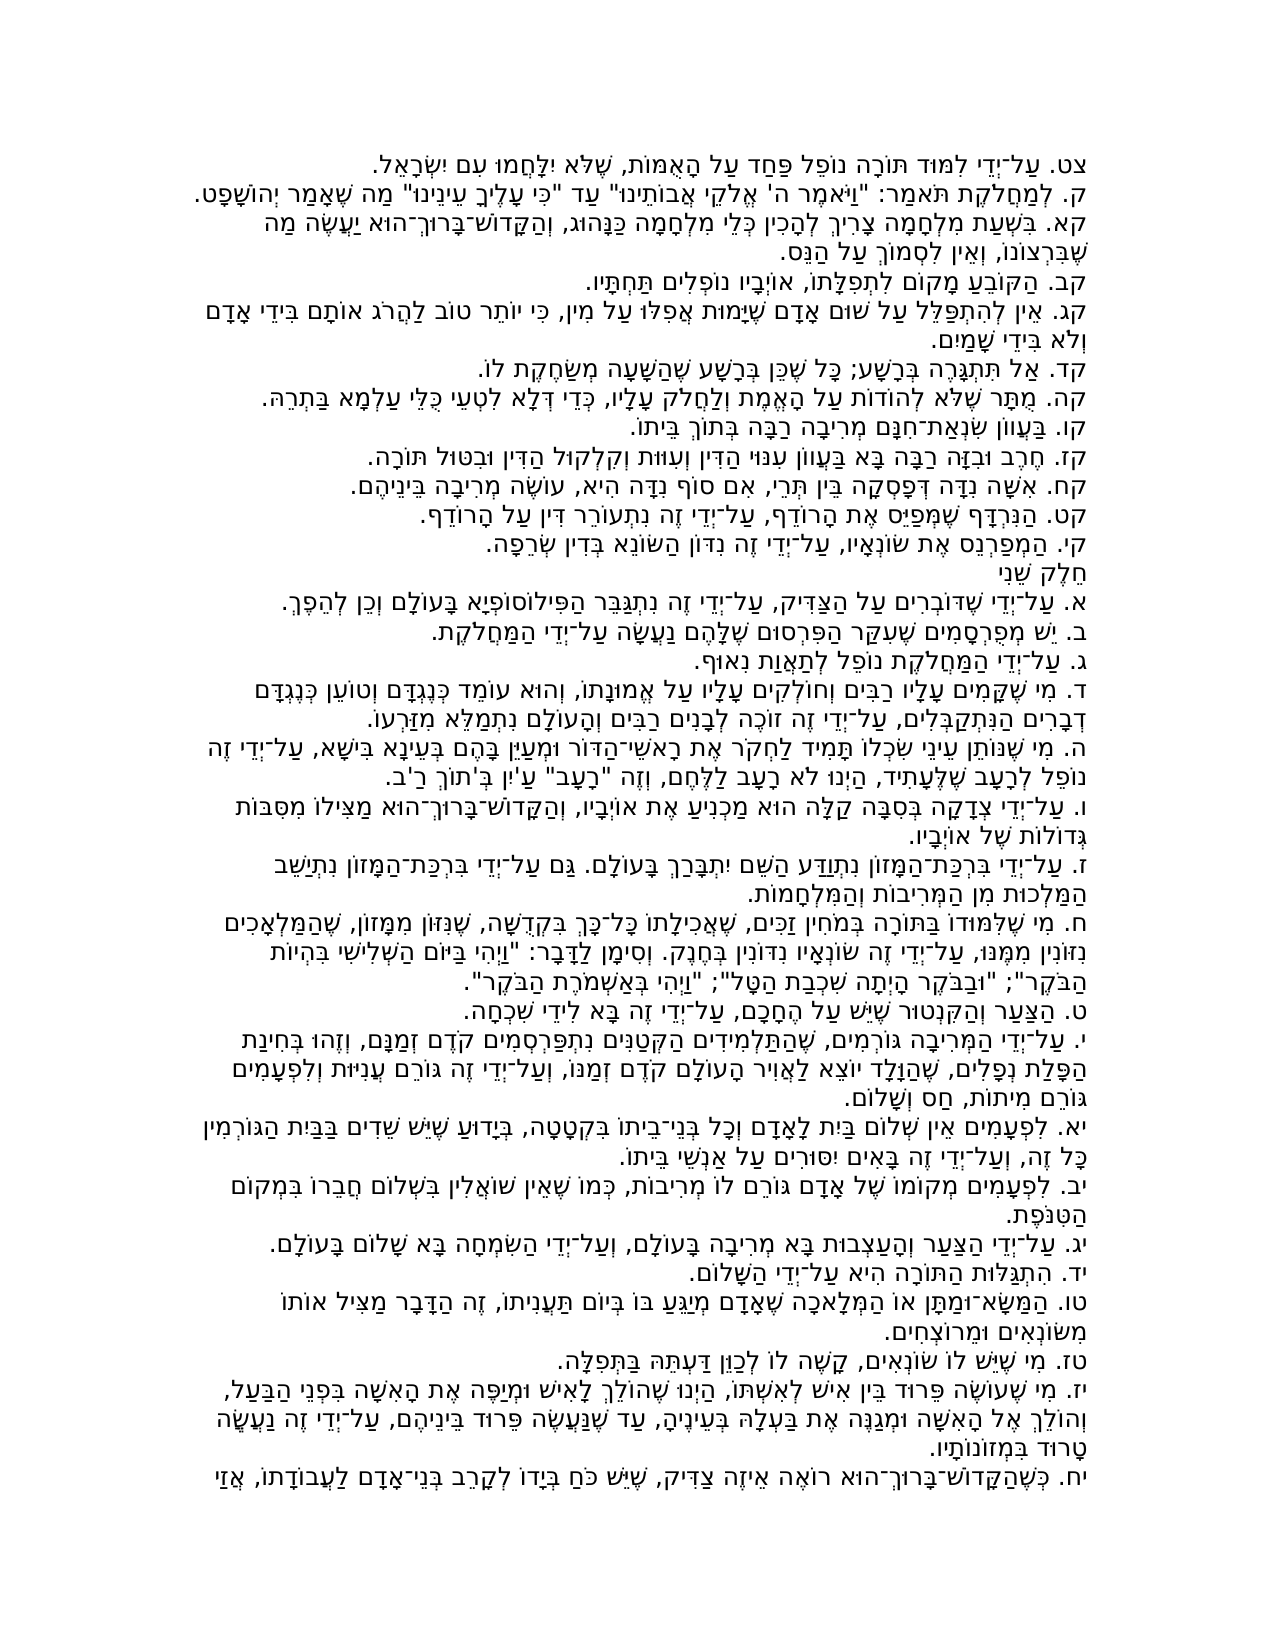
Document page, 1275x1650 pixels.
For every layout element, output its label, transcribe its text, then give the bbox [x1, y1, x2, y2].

text ט. הַצַּעַר וְהַקִּנְטוּר שֶׁיֵּשׁ עַל הֶחָכָם, עַל־יְדֵי זֶה בָּא לִידֵי שִׁכְחָה. [187, 996, 1087, 1025]
text ו. עַל־יְדֵי צְדָקָה בְּסִבָּה קַלָּה הוּא מַכְנִיעַ אֶת אוֹיְבָיו, וְהַקָּדוֹשׁ־בָּרוּךְ־הוּא מַצִּילוֹ מִסִּבּוֹת גְּדוֹלוֹת שֶׁל אוֹיְבָיו. [187, 792, 1087, 850]
text יב. לִפְעָמִים מְקוֹמוֹ שֶׁל אָדָם גּוֹרֵם לוֹ מְרִיבוֹת, כְּמוֹ שֶׁאֵין שׁוֹאֲלִין בִּשְׁלוֹם חֲבֵרוֹ בִּמְקוֹם הַטִּנֹּפֶת. [187, 1171, 1087, 1229]
text ה. מִי שֶׁנּוֹתֵן עֵינֵי שִׂכְלוֹ תָּמִיד לַחְקֹר אֶת רָאשֵׁי־הַדּוֹר וּמְעַיֵּן בָּהֶם בְּעֵינָא בִּישָׁא, עַל־יְדֵי זֶה נוֹפֵל לְרָעָב שֶׁלֶּעָתִיד, הַיְנוּ לֹא רָעָב לַלֶּחֶם, וְזֶה "רָעָב" עַ'יִן בְּ'תוֹךְ רַ'ב. [187, 733, 1087, 792]
text יד. הִתְגַּלּוּת הַתּוֹרָה הִיא עַל־יְדֵי הַשָּׁלוֹם. [187, 1258, 1087, 1287]
text ד. מִי שֶׁקָּמִים עָלָיו רַבִּים וְחוֹלְקִים עָלָיו עַל אֱמוּנָתוֹ, וְהוּא עוֹמֵד כְּנֶגְדָּם וְטוֹעֵן כְּנֶגְדָּם דְבָרִים הַנִּתְקַבְּלִים, עַל־יְדֵי זֶה זוֹכֶה לְבָנִים רַבִּים וְהָעוֹלָם נִתְמַלֵּא מִזַּרְעוֹ. [187, 675, 1087, 733]
text י. עַל־יְדֵי הַמְּרִיבָה גּוֹרְמִים, שֶׁהַתַּלְמִידִים הַקְּטַנִּים נִתְפַּרְסְמִים קֹדֶם זְמַנָּם, וְזֶהוּ בְּחִינַת הַפָּלַת נְפָלִים, שֶׁהַוָּלָד יוֹצֵא לַאֲוִיר הָעוֹלָם קֹדֶם זְמַנּוֹ, וְעַל־יְדֵי זֶה גּוֹרֵם עֲנִיּוּת וְלִפְעָמִים גּוֹרֵם מִיתוֹת, חַס וְשָׁלוֹם. [187, 1025, 1087, 1112]
text טו. הַמַּשָּׂא־וּמַתָּן אוֹ הַמְּלָאכָה שֶׁאָדָם מְיַגֵּעַ בּוֹ בְּיוֹם תַּעֲנִיתוֹ, זֶה הַדָּבָר מַצִּיל אוֹתוֹ מִשּׂוֹנְאִים וּמֵרוֹצְחִים. [187, 1287, 1087, 1346]
text ב. יֵשׁ מְפֻרְסָמִים שֶׁעִקַּר הַפִּרְסוּם שֶׁלָּהֶם נַעֲשָׂה עַל־יְדֵי הַמַּחֲלֹקֶת. [187, 617, 1087, 646]
text יז. מִי שֶׁעוֹשֶׂה פֵּרוּד בֵּין אִישׁ לְאִשְׁתּוֹ, הַיְנוּ שֶׁהוֹלֵךְ לָאִישׁ וּמְיַפֶּה אֶת הָאִשָׁה בִּפְנֵי הַבַּעַל, וְהוֹלֵךְ אֶל הָאִשָּׁה וּמְגַנֶּה אֶת בַּעְלָהּ בְּעֵינֶיהָ, עַד שֶׁנַּעֲשֶׂה פֵּרוּד בֵּינֵיהֶם, עַל־יְדֵי זֶה נַעֲשֲֶׂה טָרוּד בִּמְזוֹנוֹתָיו. [187, 1375, 1087, 1462]
text קט. הַנִּרְדָּף שֶׁמְּפַיֵּס אֶת הָרוֹדֵף, עַל־יְדֵי זֶה נִתְעוֹרֵר דִּין עַל הָרוֹדֵף. [187, 500, 1087, 529]
text צט. עַל־יְדֵי לִמּוּד תּוֹרָה נוֹפֵל פַּחַד עַל הָאֻמּוֹת, שֶׁלֹּא יִלָּחֲמוּ עִם יִשְׂרָאֵל. [187, 150, 1087, 179]
text יא. לִפְעָמִים אֵין שְׁלוֹם בַּיִת לָאָדָם וְכָל בְּנֵי־בֵיתוֹ בִּקְטָטָה, בְּיָדוּעַ שֶׁיֵּשׁ שֵׁדִים בַּבַּיִת הַגּוֹרְמִין כָּל זֶה, וְעַל־יְדֵי זֶה בָּאִים יִסּוּרִים עַל אַנְשֵׁי בֵּיתוֹ. [187, 1112, 1087, 1171]
text ח. מִי שֶׁלִּמּוּדוֹ בַּתּוֹרָה בְּמֹחִין זַכִּים, שֶׁאֲכִילָתוֹ כָּל־כָּךְ בִּקְדֻשָּׁה, שֶׁנִּזּוֹן מִמָּזוֹן, שֶׁהַמַּלְאָכִים נִזּוֹנִין מִמֶּנּוּ, עַל־יְדֵי זֶה שׂוֹנְאָיו נִדּוֹנִין בְּחֶנֶק. וְסִימָן לַדָּבָר: "וַיְהִי בַּיּוֹם הַשְּׁלִישִׁי בִּהְיוֹת הַבֹּקֶר"; "וּבַבֹּקֶר הָיְתָה שִׁכְבַת הַטָּל"; "וַיְהִי בְּאַשְׁמֹרֶת הַבֹּקֶר". [187, 908, 1087, 996]
text קו. בַּעֲווֹן שִׂנְאַת־חִנָּם מְרִיבָה רַבָּה בְּתוֹךְ בֵּיתוֹ. [187, 412, 1087, 442]
text יג. עַל־יְדֵי הַצַּעַר וְהָעַצְבוּת בָּא מְרִיבָה בָּעוֹלָם, וְעַל־יְדֵי הַשִׂמְחָה בָּא שָׁלוֹם בָּעוֹלָם. [187, 1229, 1087, 1258]
text טז. מִי שֶׁיֵּשׁ לוֹ שׂוֹנְאִים, קָשֶׁה לוֹ לְכַוֵּן דַּעְתֵּהּ בַּתְּפִלָּה. [187, 1346, 1087, 1375]
text ק. לְמַחֲלֹקֶת תֹּאמַר: "וַיֹּאמֶר ה' אֱלֹקֵי אֲבוֹתֵינוּ" עַד "כִּי עָלֶיךָ עֵינֵינוּ" מַה שֶׁאָמַר יְהוֹשָׁפָט. [187, 179, 1087, 208]
text א. עַל־יְדֵי שֶׁדּוֹבְרִים עַל הַצַּדִּיק, עַל־יְדֵי זֶה נִתְגַּבֵּר הַפִּילוֹסוֹפְיָא בָּעוֹלָם וְכֵן לְהֵפֶךְ. [187, 587, 1087, 617]
text קד. אַל תִּתְגָּרֶה בְּרָשָׁע; כָּל שֶׁכֵּן בְּרָשָׁע שֶׁהַשָּׁעָה מְשַׂחֶקֶת לוֹ. [187, 354, 1087, 383]
text קי. הַמְפַרְנֵס אֶת שׂוֹנְאָיו, עַל־יְדֵי זֶה נִדּוֹן הַשּׂוֹנֵא בְּדִין שְׂרֵפָה. [187, 529, 1087, 558]
text קח. אִשָּׁה נִדָּה דְּפָסְקָה בֵּין תְּרֵי, אִם סוֹף נִדָּה הִיא, עוֹשֶׂה מְרִיבָה בֵּינֵיהֶם. [187, 471, 1087, 500]
text קא. בִּשְׁעַת מִלְחָמָה צָרִיךְ לְהָכִין כְּלֵי מִלְחָמָה כַּנָּהוּג, וְהַקָּדוֹשׁ־בָּרוּךְ־הוּא יַעֲשֶׂה מַה שֶּׁבִּרְצוֹנוֹ, וְאֵין לִסְמוֹךְ עַל הַנֵּס. [187, 208, 1087, 267]
text קב. הַקּוֹבֵעַ מָקוֹם לִתְפִלָּתוֹ, אוֹיְבָיו נוֹפְלִים תַּחְתָּיו. [187, 267, 1087, 296]
text קה. מֻתָּר שֶׁלֹּא לְהוֹדוֹת עַל הָאֱמֶת וְלַחֲלֹק עָלָיו, כְּדֵי דְּלָא לִטְעֵי כֻּלֵּי עַלְמָא בַּתְרֵהּ. [187, 383, 1087, 412]
text חֵלֶק שֵׁנִי [187, 558, 1087, 587]
text קז. חֶרֶב וּבִזָּה רַבָּה בָּא בַּעֲווֹן עִנּוּי הַדִּין וְעִוּוּת וְקִלְקוּל הַדִּין וּבִטּוּל תּוֹרָה. [187, 442, 1087, 471]
text ז. עַל־יְדֵי בִּרְכַּת־הַמָּזוֹן נִתְוַדַּע הַשֵּׁם יִתְבָּרַךְ בָּעוֹלָם. גַּם עַל־יְדֵי בִּרְכַּת־הַמָּזוֹן נִתְיַשֵּׁב הַמַּלְכוּת מִן הַמְּרִיבוֹת וְהַמִּלְחָמוֹת. [187, 850, 1087, 908]
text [187, 1462, 1087, 1492]
text קג. אֵין לְהִתְפַּלֵּל עַל שׁוּם אָדָם שֶׁיָּמוּת אֲפִלּוּ עַל מִין, כִּי יוֹתֵר טוֹב לַהֲרֹג אוֹתָם בִּידֵי אָדָם וְלֹא בִּידֵי שָׁמַיִם. [187, 296, 1087, 354]
text ג. עַל־יְדֵי הַמַּחֲלֹקֶת נוֹפֵל לְתַאֲוַת נִאוּף. [187, 646, 1087, 675]
